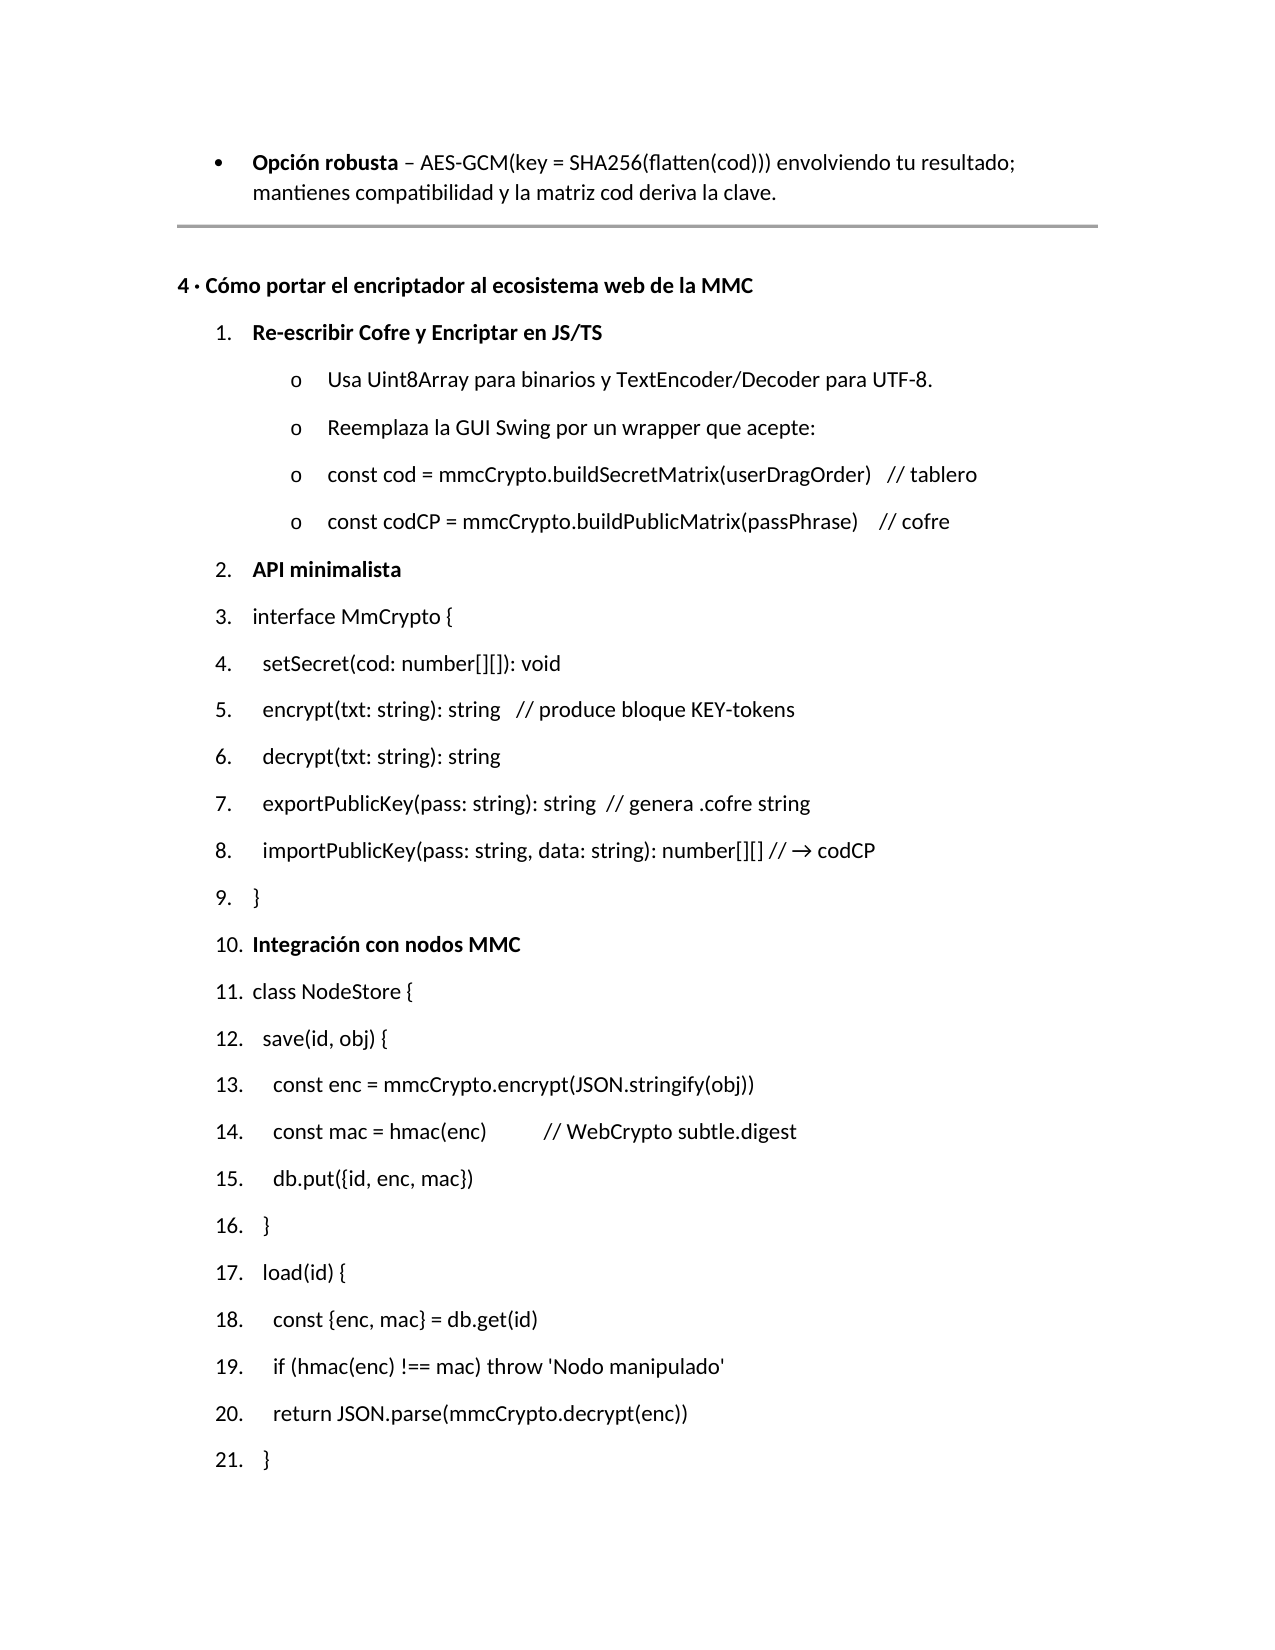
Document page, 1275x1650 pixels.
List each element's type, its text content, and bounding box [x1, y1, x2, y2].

list class NodeStore { [215, 977, 1098, 1005]
list if (hmac(enc) !== mac) throw 'Nodo manipulado' [215, 1352, 1098, 1380]
list db.put({id, enc, mac}) [215, 1164, 1098, 1192]
list interface MmCrypto { [215, 602, 1098, 630]
list Integración con nodos MMC [215, 930, 1098, 958]
list const mac = hmac(enc) // WebCrypto subtle.digest [215, 1117, 1098, 1145]
list const cod = mmcCrypto.buildSecretMatrix(userDragOrder) // tablero [290, 460, 1098, 489]
list Opción robusta – AES-GCM(key = SHA256(flatten(cod))) envolviendo tu resultado; mantienes compatibilidad y la matriz cod deriva la clave. [215, 148, 1098, 206]
list Reemplaza la GUI Swing por un wrapper que acepte: [290, 413, 1098, 441]
list importPublicKey(pass: string, data: string): number[][] // → codCP [215, 836, 1098, 864]
list } [215, 883, 1098, 911]
list } [215, 1211, 1098, 1239]
list encrypt(txt: string): string // produce bloque KEY-tokens [215, 696, 1098, 723]
list load(id) { [215, 1258, 1098, 1286]
list exportPublicKey(pass: string): string // genera .cofre string [215, 789, 1098, 817]
list Usa Uint8Array para binarios y TextEncoder/Decoder para UTF-8. [290, 365, 1098, 394]
list return JSON.parse(mmcCrypto.decrypt(enc)) [215, 1399, 1098, 1427]
list } [215, 1446, 1098, 1473]
list const enc = mmcCrypto.encrypt(JSON.stringify(obj)) [215, 1071, 1098, 1098]
list const {enc, mac} = db.get(id) [215, 1305, 1098, 1333]
text 4 · Cómo portar el encriptador al ecosistema web de la MMC [177, 272, 1098, 299]
list decrypt(txt: string): string [215, 742, 1098, 770]
list save(id, obj) { [215, 1024, 1098, 1052]
list setSecret(cod: number[][]): void [215, 649, 1098, 677]
list const codCP = mmcCrypto.buildPublicMatrix(passPhrase) // cofre [290, 507, 1098, 536]
list Re-escribir Cofre y Encriptar en JS/TS [215, 318, 1098, 346]
list API minimalista [215, 555, 1098, 583]
